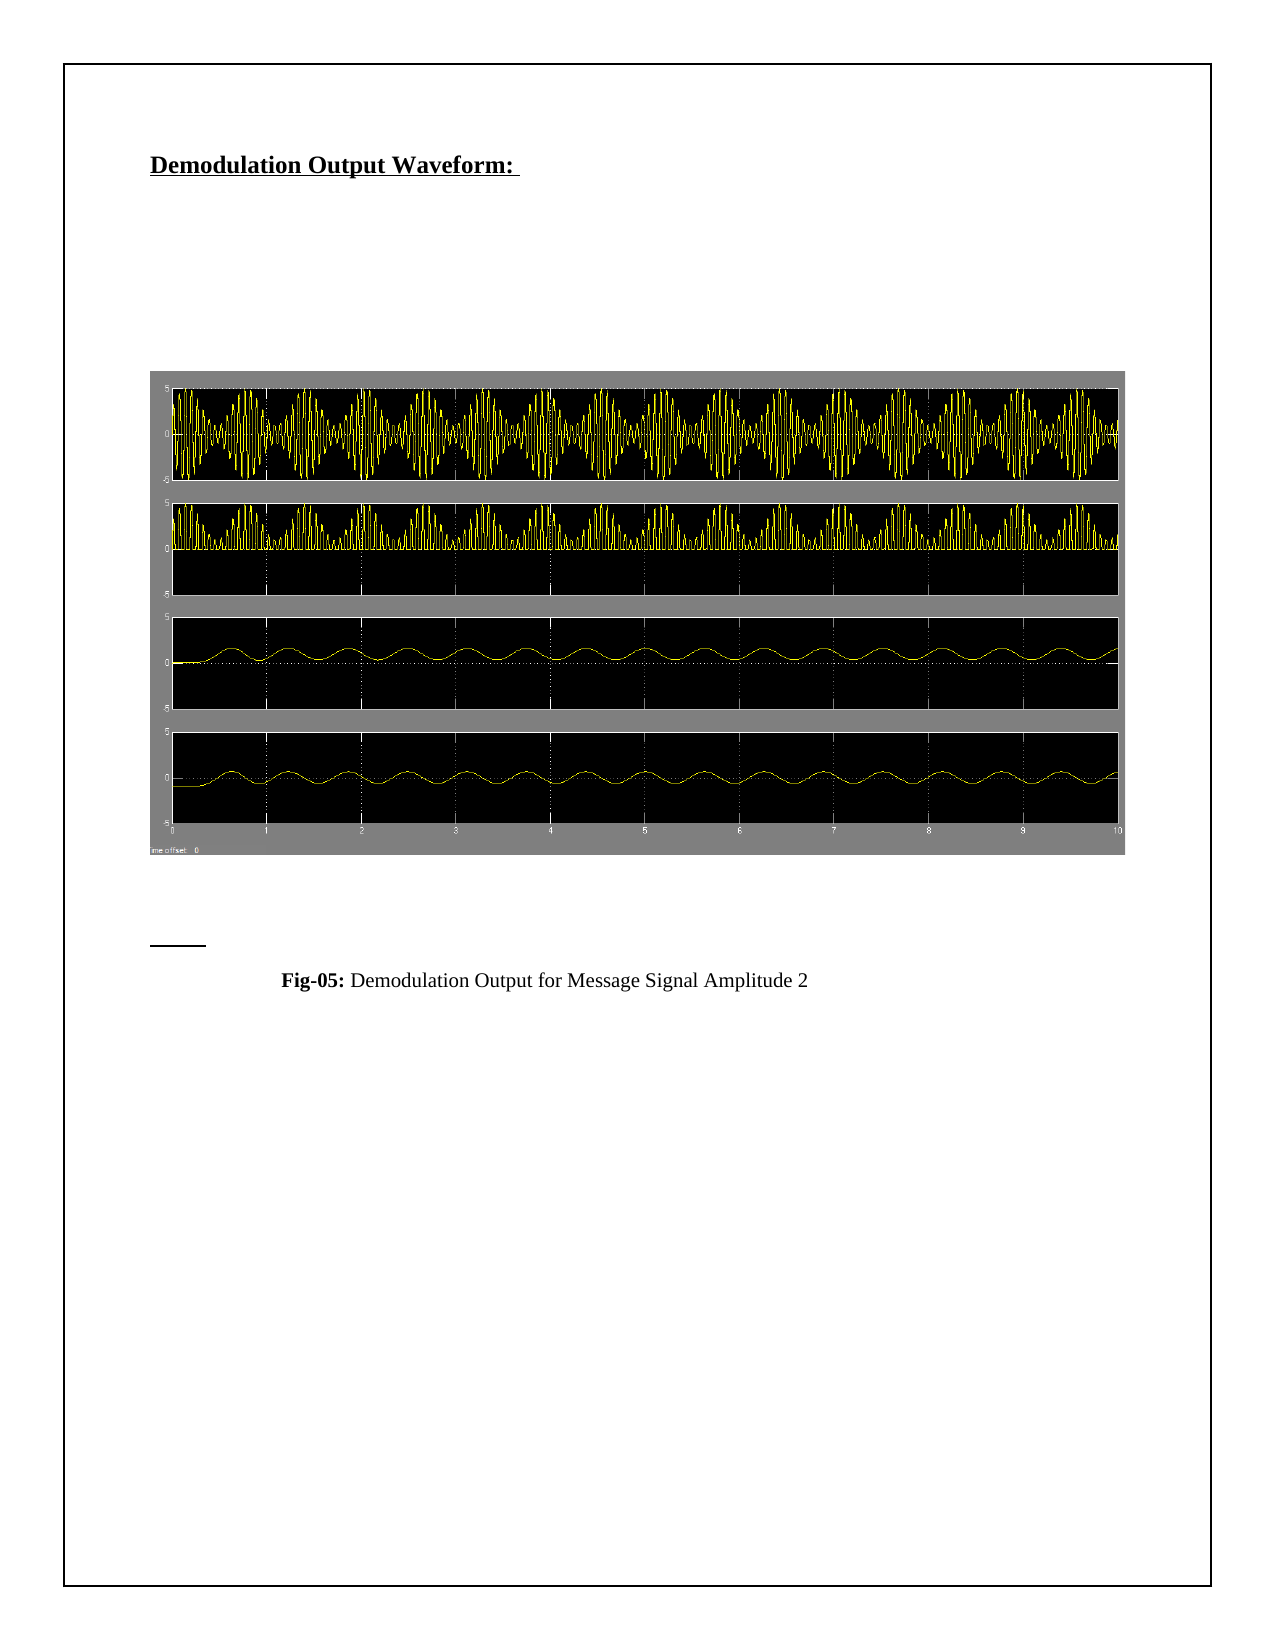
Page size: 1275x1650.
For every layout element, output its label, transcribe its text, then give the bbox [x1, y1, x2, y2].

text Demodulation Output Waveform: [150, 150, 1125, 179]
text Fig-05: Demodulation Output for Message Signal Amplitude 2 [150, 968, 1125, 992]
picture [150, 371, 1125, 855]
